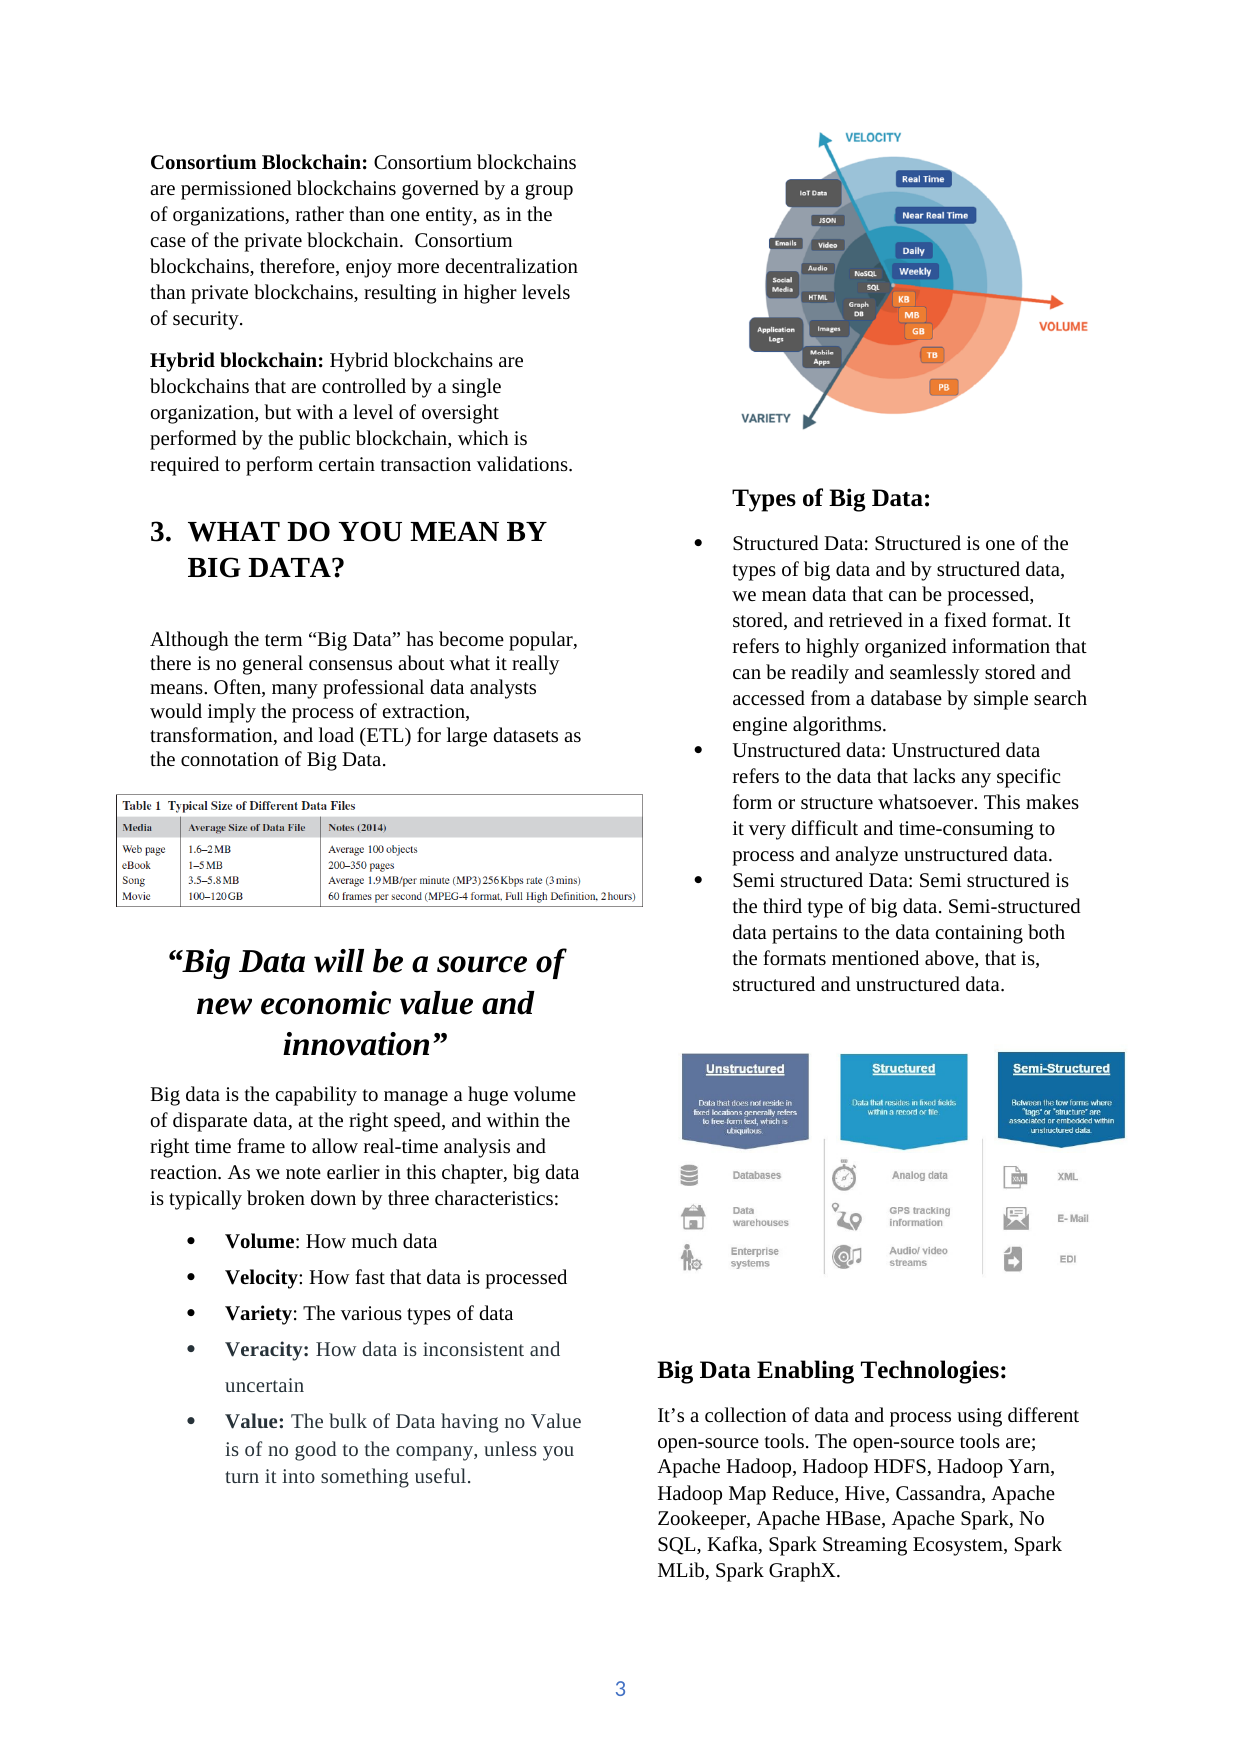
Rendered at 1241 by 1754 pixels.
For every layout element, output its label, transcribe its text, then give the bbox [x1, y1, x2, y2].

list Unstructured data: Unstructured data refers to the data that lacks any specific form or structure whatsoever. This makes it very difficult and time-consuming to process and analyze unstructured data. [694, 738, 1090, 866]
picture [112, 789, 656, 918]
text Types of Big Data: [732, 452, 1090, 512]
list Velocity: How fast that data is processed [187, 1265, 583, 1289]
text “Big Data will be a source of new economic value and innovation” [150, 942, 583, 1063]
text Consortium Blockchain: Consortium blockchains are permissioned blockchains governed by a group of organizations, rather than one entity, as in the case of the private blockchain. Consortium blockchains, therefore, enjoy more decentralization than private blockchains, resulting in higher levels of security. [150, 150, 583, 330]
text Big Data Enabling Technologies: [657, 1355, 1090, 1384]
list Value: The bulk of Data having no Value is of no good to the company, unless you turn it into something useful. [187, 1409, 583, 1488]
picture [737, 127, 1091, 439]
text Hybrid blockchain: Hybrid blockchains are blockchains that are controlled by a single organization, but with a level of oversight performed by the public blockchain, which is required to perform certain transaction validations. [150, 348, 583, 476]
list Variety: The various types of data [187, 1301, 583, 1325]
picture [665, 1038, 1138, 1291]
list WHAT DO YOU MEAN BY BIG DATA? [150, 514, 583, 583]
text Big data is the capability to manage a huge volume of disparate data, at the right speed, and within the right time frame to allow real-time analysis and reaction. As we note earlier in this chapter, big data is typically broken down by three characteristics: [150, 1082, 583, 1210]
list Structured Data: Structured is one of the types of big data and by structured data, we mean data that can be processed, stored, and retrieved in a fixed format. It refers to highly organized information that can be readily and seamlessly stored and accessed from a database by simple search engine algorithms. [694, 531, 1090, 736]
list Semi structured Data: Semi structured is the third type of big data. Semi-structured data pertains to the data containing both the formats mentioned above, that is, structured and unstructured data. [694, 868, 1090, 996]
text It’s a collection of data and process using different open-source tools. The open-source tools are; Apache Hadoop, Hadoop HDFS, Hadoop Yarn, Hadoop Map Reduce, Hive, Cassandra, Apache Zookeeper, Apache HBase, Apache Spark, No SQL, Kafka, Spark Streaming Ecosystem, Spark MLib, Spark GraphX. [657, 1403, 1090, 1582]
text Although the term “Big Data” has become popular, there is no general consensus about what it really [150, 627, 583, 675]
text means. Often, many professional data analysts would imply the process of extraction, transformation, and load (ETL) for large datasets as the connotation of Big Data. [150, 675, 583, 771]
list Volume: How much data [187, 1229, 583, 1253]
list Veracity: How data is inconsistent and uncertain [187, 1337, 583, 1397]
